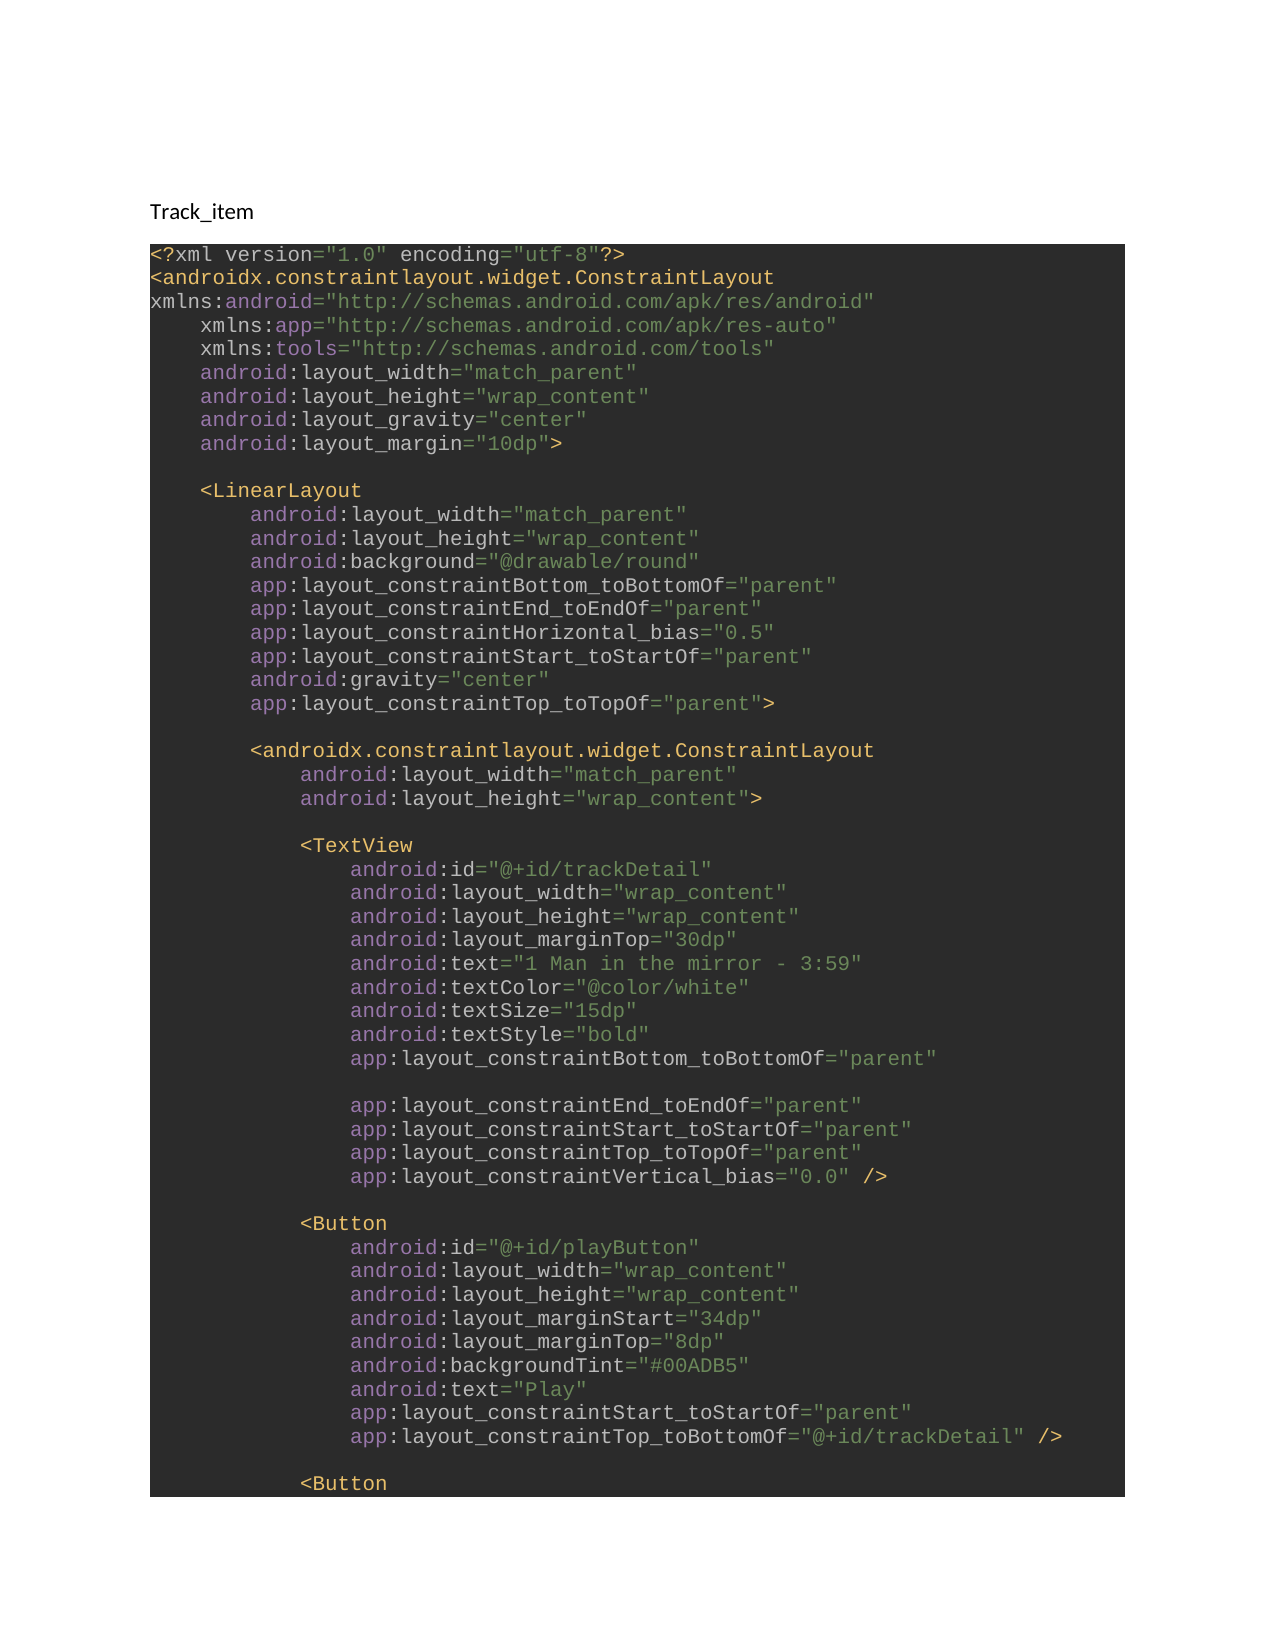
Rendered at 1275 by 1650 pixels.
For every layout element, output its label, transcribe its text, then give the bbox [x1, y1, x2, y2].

text Track_item [150, 197, 1125, 225]
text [150, 244, 1125, 1497]
